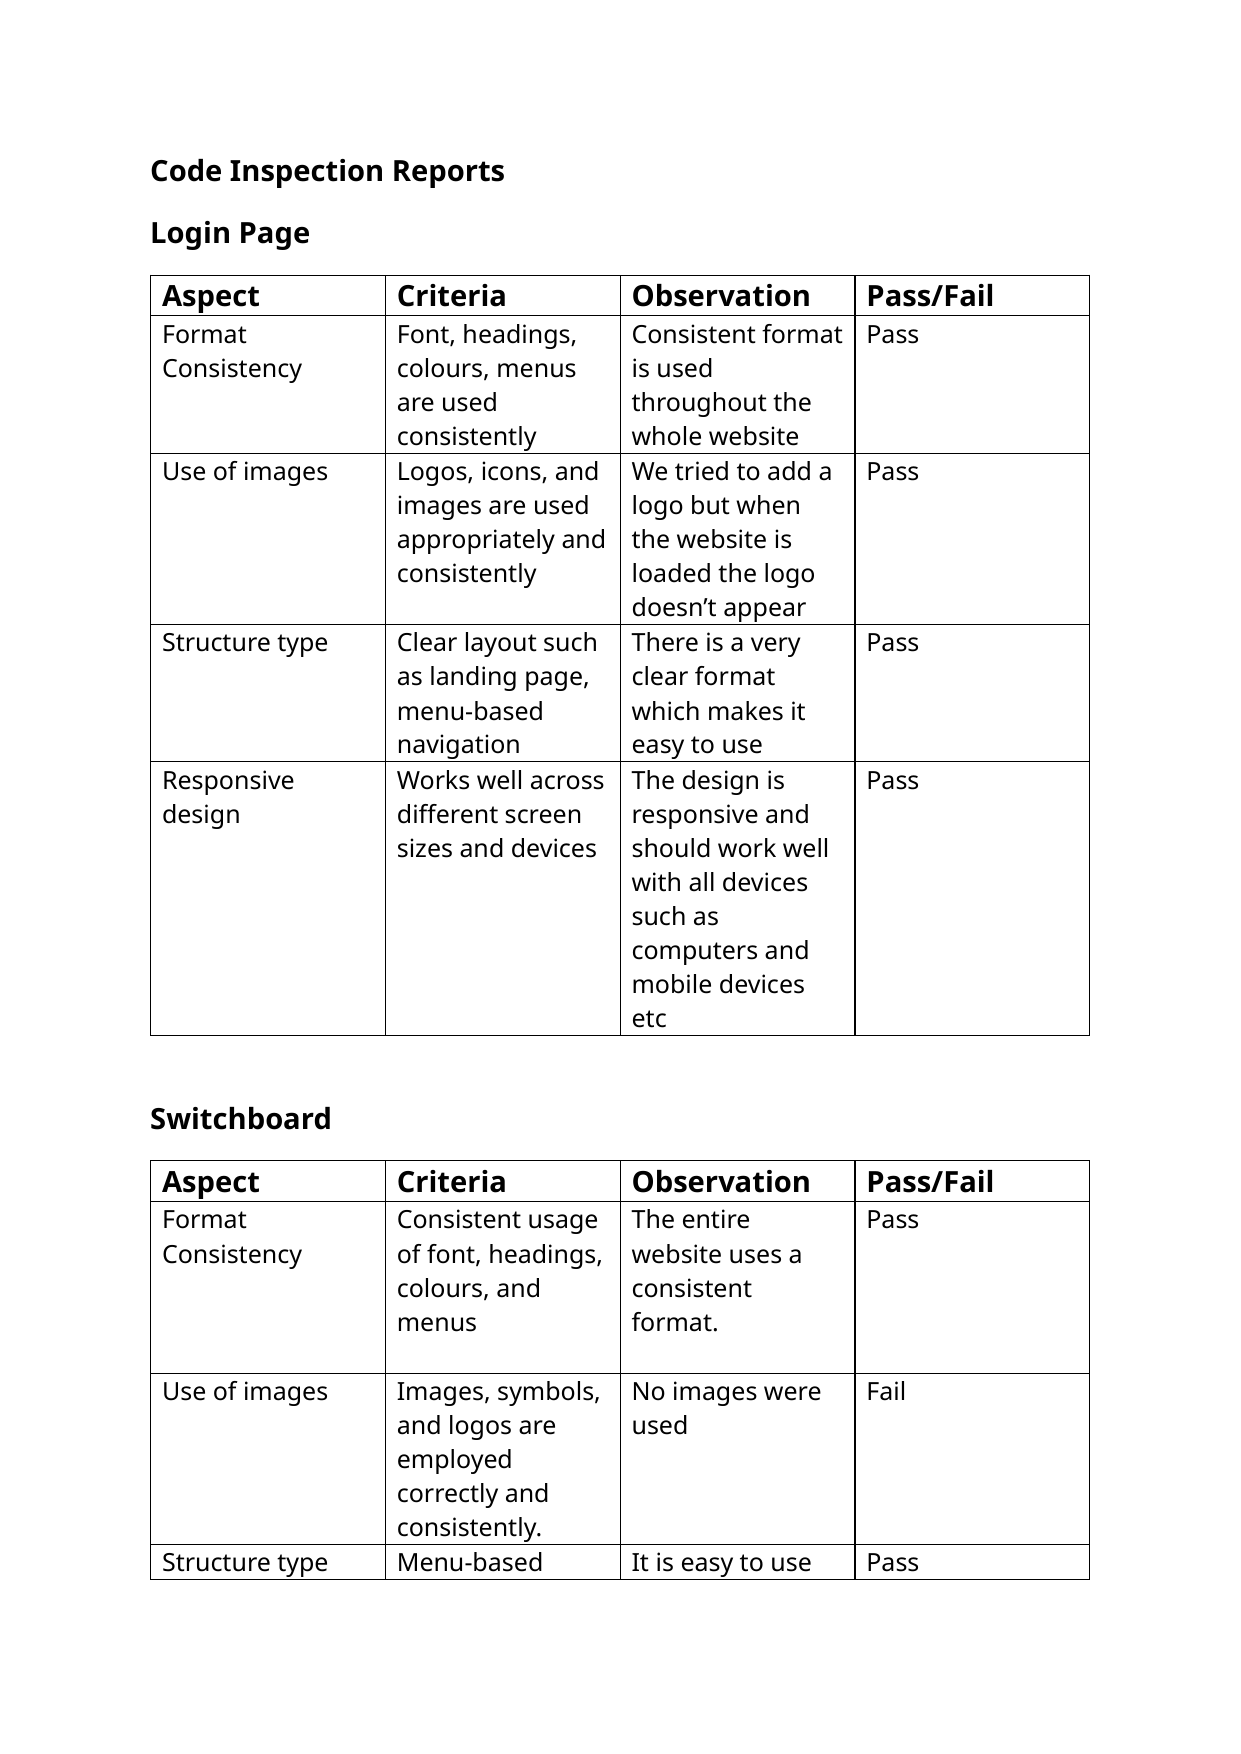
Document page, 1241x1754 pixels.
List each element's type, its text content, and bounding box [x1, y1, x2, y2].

table_header Criteria [386, 276, 620, 315]
table_cell Images, symbols, and logos are employed correctly and consistently. [386, 1374, 620, 1544]
table_cell Font, headings, colours, menus are used consistently [386, 316, 620, 453]
table_header Pass/Fail [856, 276, 1089, 315]
table_cell Clear layout such as landing page, menu-based navigation [386, 625, 620, 761]
table_cell Use of images [151, 1374, 385, 1544]
table_cell Structure type [151, 1545, 385, 1579]
table_cell Use of images [151, 454, 385, 624]
table_cell Pass [856, 625, 1089, 761]
table_cell The entire website uses a consistent format. [621, 1202, 854, 1372]
table_header Observation [621, 276, 854, 315]
table_cell Format Consistency [151, 1202, 385, 1372]
text Switchboard [150, 1098, 1090, 1138]
table_cell Pass [856, 1202, 1089, 1372]
table_cell Responsive design [151, 762, 385, 1035]
table_cell We tried to add a logo but when the website is loaded the logo doesn’t appear [621, 454, 854, 624]
table_cell Format Consistency [151, 316, 385, 453]
table_cell The design is responsive and should work well with all devices such as computers and mobile devices etc [621, 762, 854, 1035]
table_cell Pass [856, 454, 1089, 624]
text Login Page [150, 212, 1090, 252]
table_cell Consistent format is used throughout the whole website [621, 316, 854, 453]
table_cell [386, 1545, 620, 1579]
table_header Observation [621, 1161, 854, 1201]
table_cell Logos, icons, and images are used appropriately and consistently [386, 454, 620, 624]
table_header Aspect [151, 1161, 385, 1201]
table_cell Pass [856, 316, 1089, 453]
table_cell No images were used [621, 1374, 854, 1544]
table_cell Fail [856, 1374, 1089, 1544]
table_header Aspect [151, 276, 385, 315]
table_cell Pass [856, 1545, 1089, 1579]
table_cell Pass [856, 762, 1089, 1035]
text Code Inspection Reports [150, 150, 1090, 190]
table_header Criteria [386, 1161, 620, 1201]
table_cell Consistent usage of font, headings, colours, and menus [386, 1202, 620, 1372]
table_header Pass/Fail [856, 1161, 1089, 1201]
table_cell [621, 1545, 854, 1579]
table_cell Works well across different screen sizes and devices [386, 762, 620, 1035]
table_cell There is a very clear format which makes it easy to use [621, 625, 854, 761]
table_cell Structure type [151, 625, 385, 761]
